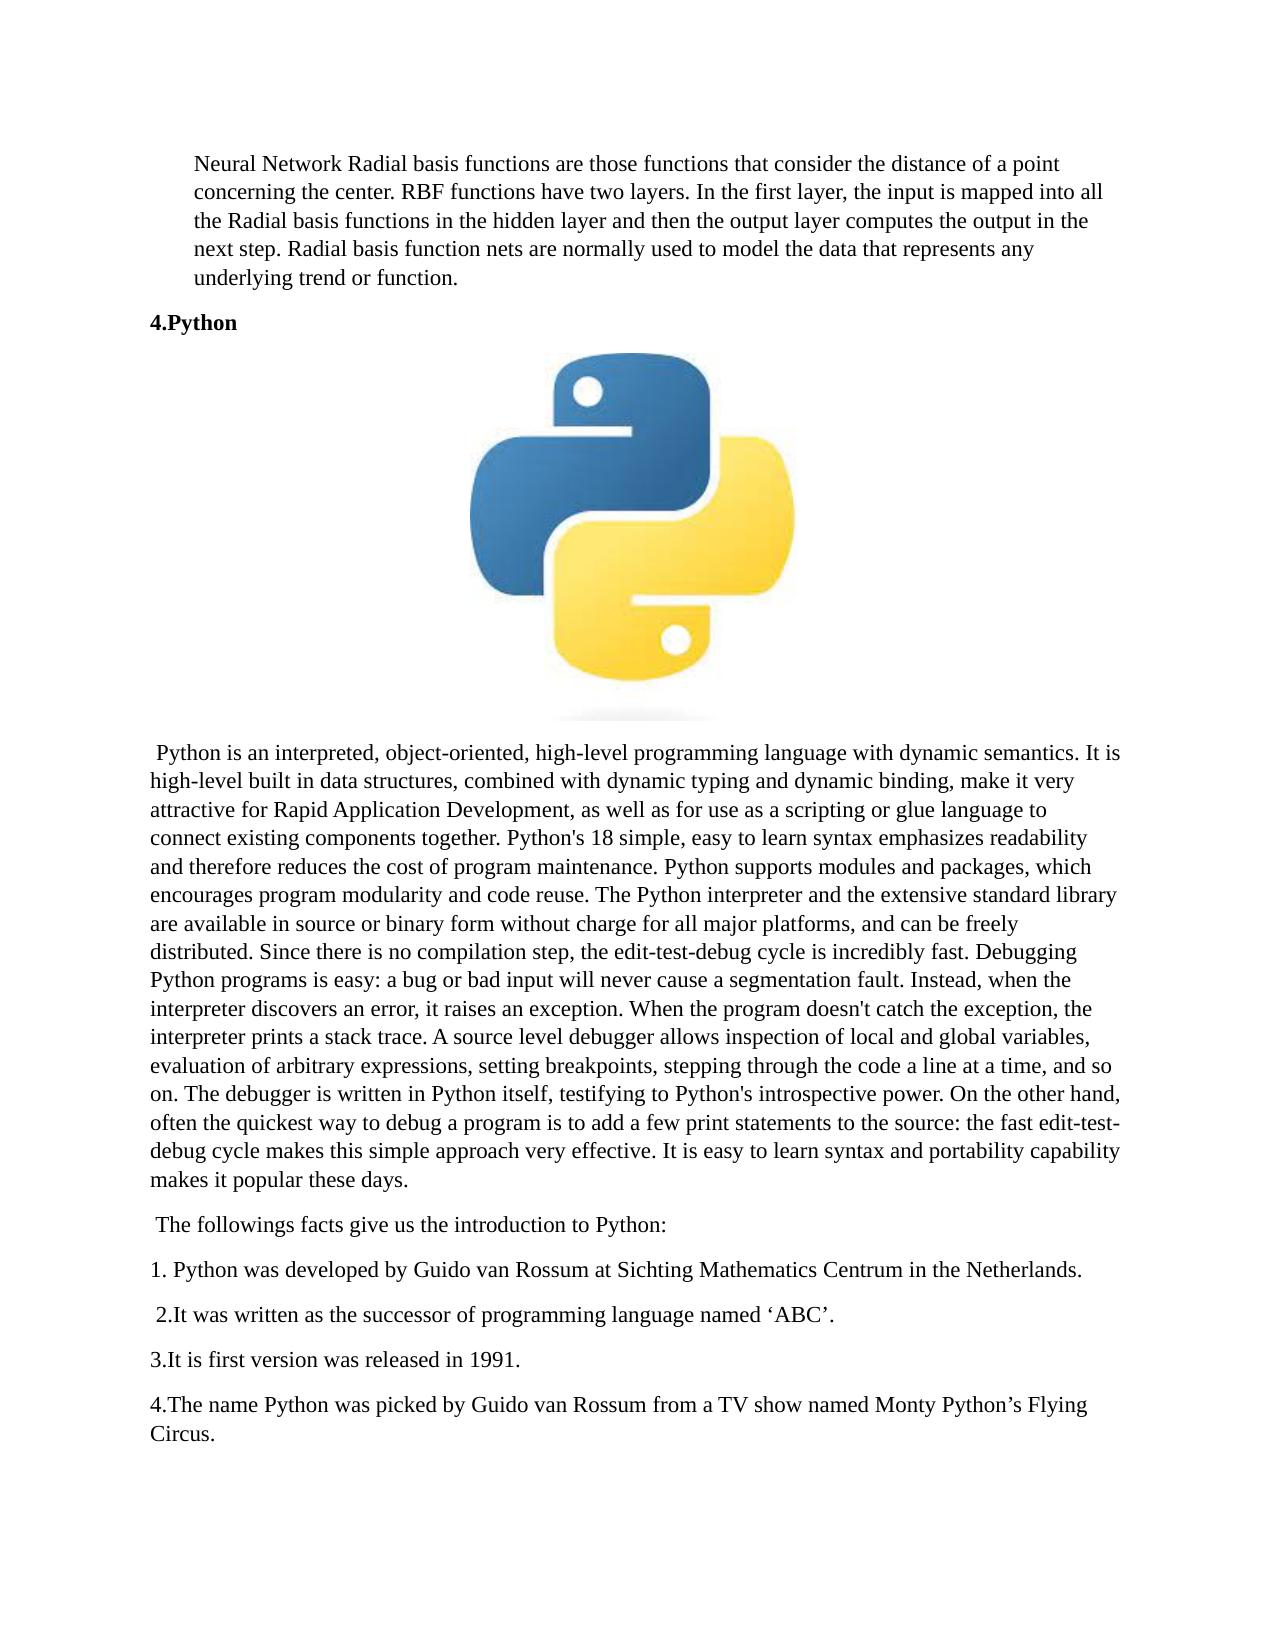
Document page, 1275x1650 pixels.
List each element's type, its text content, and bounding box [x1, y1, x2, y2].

text Python is an interpreted, object-oriented, high-level programming language with dynamic semantics. It is high-level built in data structures, combined with dynamic typing and dynamic binding, make it very attractive for Rapid Application Development, as well as for use as a scripting or glue language to connect existing components together. Python's 18 simple, easy to learn syntax emphasizes readability and therefore reduces the cost of program maintenance. Python supports modules and packages, which encourages program modularity and code reuse. The Python interpreter and the extensive standard library are available in source or binary form without charge for all major platforms, and can be freely distributed. Since there is no compilation step, the edit-test-debug cycle is incredibly fast. Debugging Python programs is easy: a bug or bad input will never cause a segmentation fault. Instead, when the interpreter discovers an error, it raises an exception. When the program doesn't catch the exception, the interpreter prints a stack trace. A source level debugger allows inspection of local and global variables, evaluation of arbitrary expressions, setting breakpoints, stepping through the code a line at a time, and so on. The debugger is written in Python itself, testifying to Python's introspective power. On the other hand, often the quickest way to debug a program is to add a few print statements to the source: the fast edit-test-debug cycle makes this simple approach very effective. It is easy to learn syntax and portability capability makes it popular these days. [150, 739, 1125, 1192]
picture [470, 353, 805, 721]
text 1. Python was developed by Guido van Rossum at Sichting Mathematics Centrum in the Netherlands. [150, 1256, 1125, 1282]
text 3.It is first version was released in 1991. [150, 1346, 1125, 1372]
text 2.It was written as the successor of programming language named ‘ABC’. [150, 1301, 1125, 1327]
text The followings facts give us the introduction to Python: [150, 1211, 1125, 1237]
text 4.The name Python was picked by Guido van Rossum from a TV show named Monty Python’s Flying Circus. [150, 1391, 1125, 1446]
text 4.Python [150, 309, 1125, 335]
list Neural Network Radial basis functions are those functions that consider the distance of a point concerning the center. RBF functions have two layers. In the first layer, the input is mapped into all the Radial basis functions in the hidden layer and then the output layer computes the output in the next step. Radial basis function nets are normally used to model the data that represents any underlying trend or function. [194, 150, 1125, 290]
